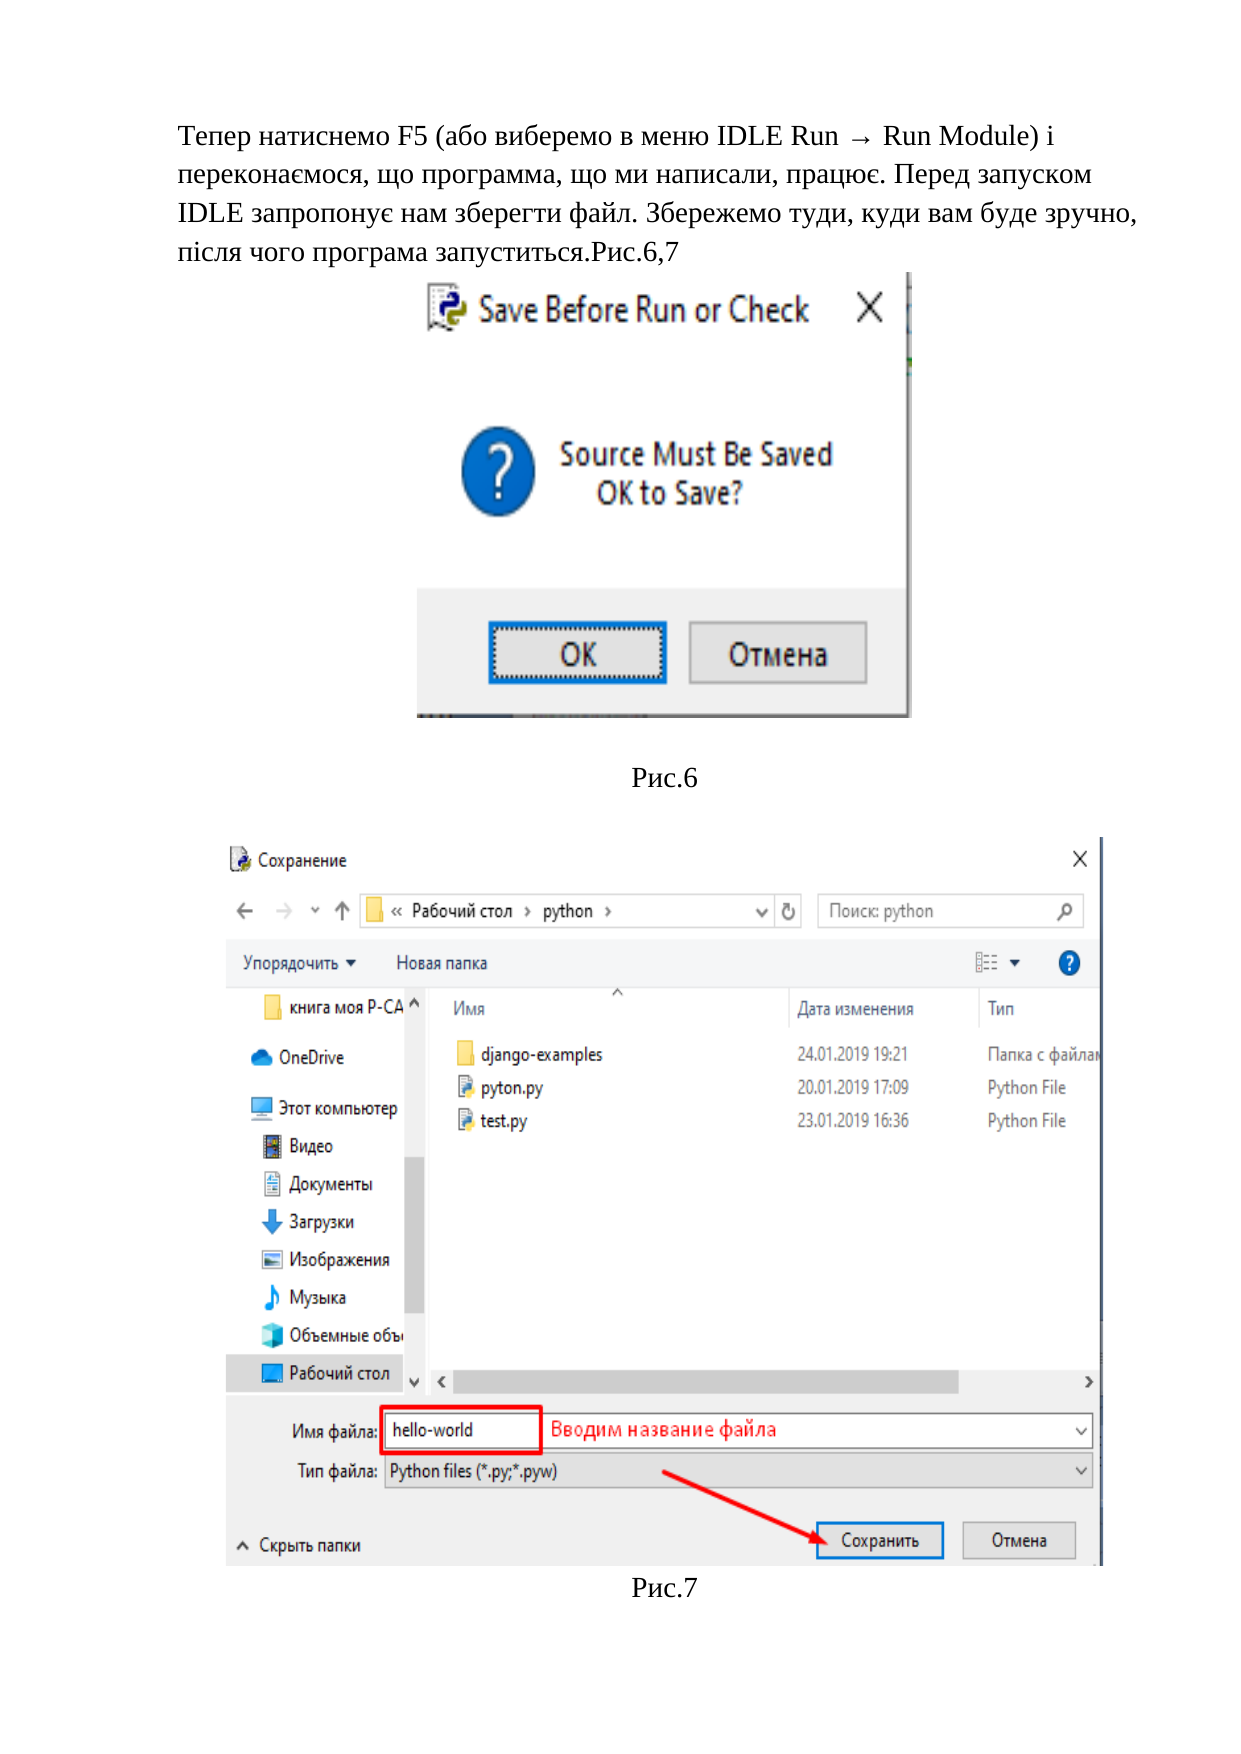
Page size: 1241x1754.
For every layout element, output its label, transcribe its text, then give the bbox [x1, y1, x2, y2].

text Рис.6 [177, 761, 1152, 794]
picture [225, 837, 1104, 1566]
text Тепер натиснемо F5 (або виберемо в меню IDLE Run → Run Module) і переконаємося, що программа, що ми написали, працює. Перед запуском IDLE запропонує нам зберегти файл. Збережемо туди, куди вам буде зручно, після чого програма запуститься.Рис.6,7 [177, 118, 1152, 267]
picture [416, 272, 912, 718]
text Рис.7 [177, 1570, 1152, 1603]
